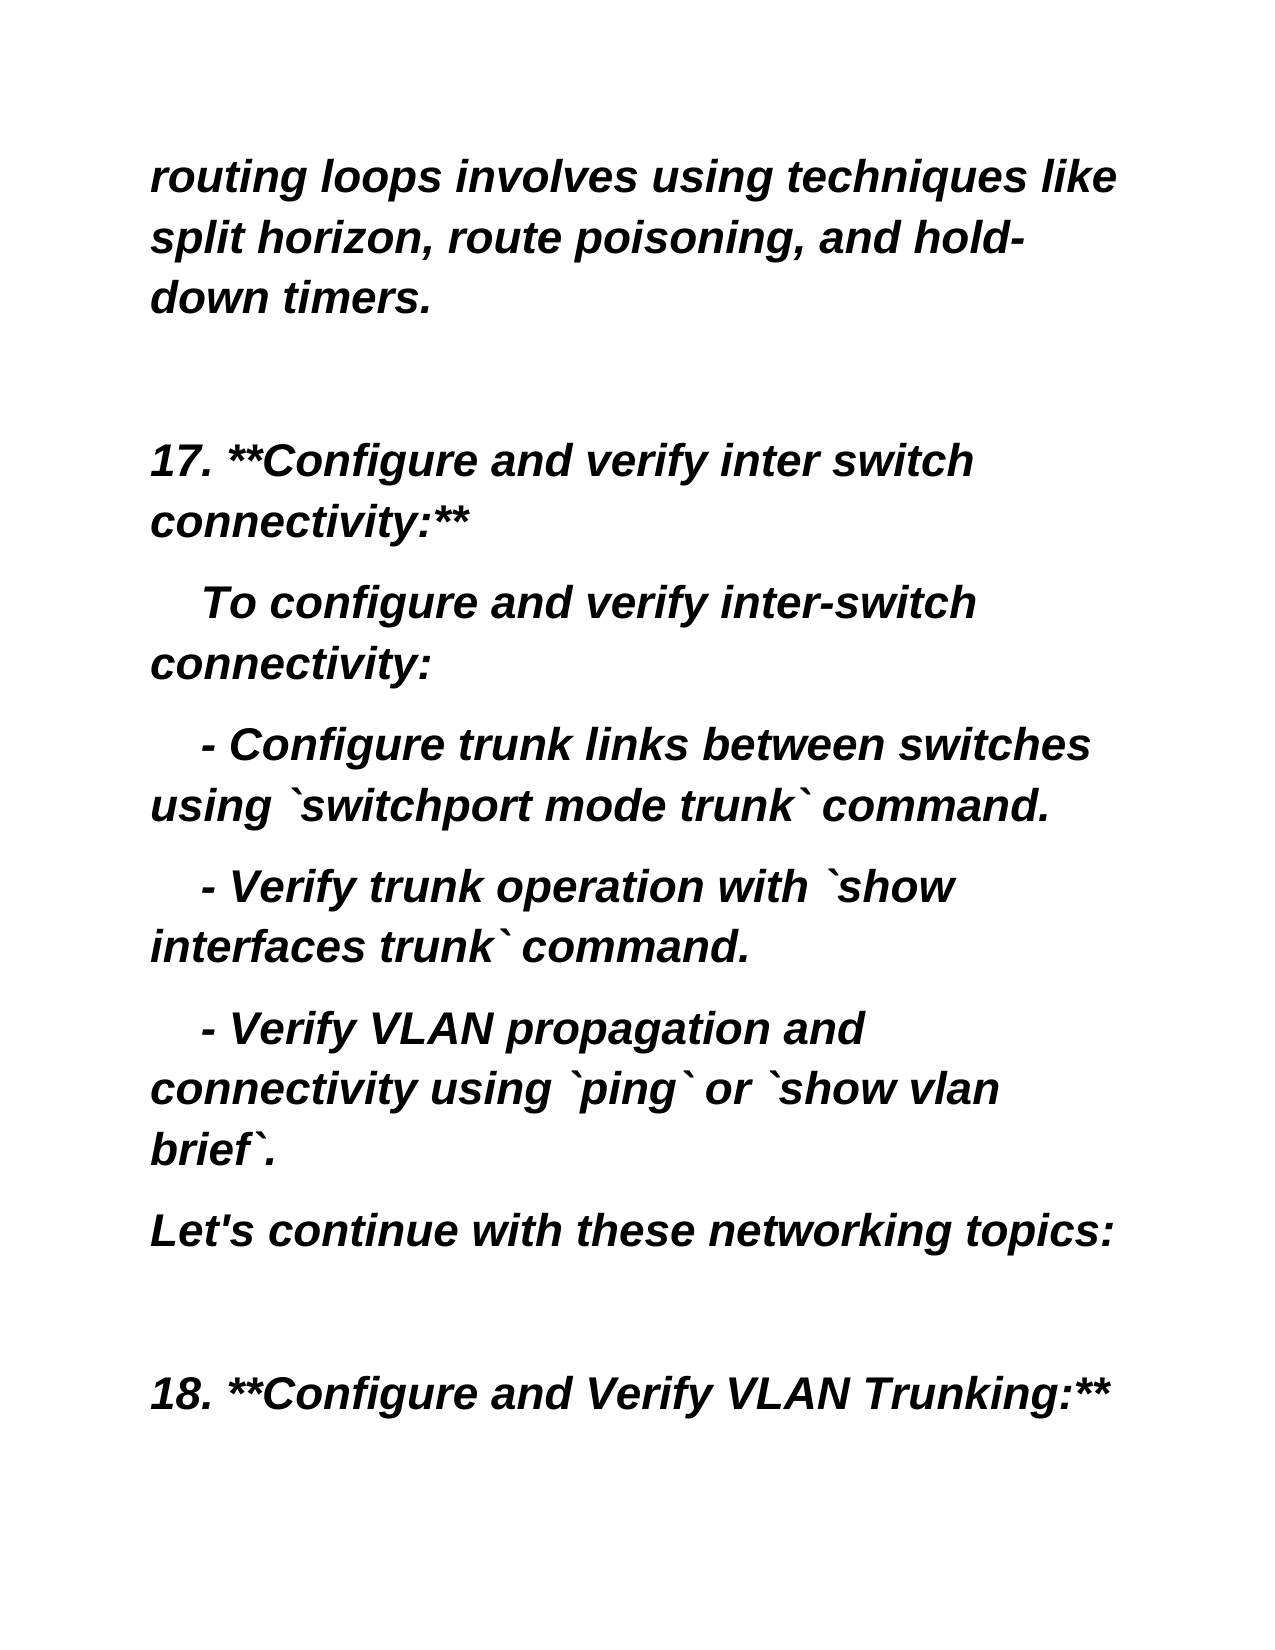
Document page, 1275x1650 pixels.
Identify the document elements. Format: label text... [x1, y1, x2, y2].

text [150, 150, 1125, 324]
text - Verify trunk operation with `show interfaces trunk` command. [150, 859, 1125, 973]
text Let's continue with these networking topics: [150, 1204, 1125, 1256]
text 18. **Configure and Verify VLAN Trunking:** [150, 1366, 1125, 1419]
text To configure and verify inter-switch connectivity: [150, 576, 1125, 689]
text 17. **Configure and verify inter switch connectivity:** [150, 434, 1125, 547]
text - Configure trunk links between switches using `switchport mode trunk` command. [150, 717, 1125, 831]
text - Verify VLAN propagation and connectivity using `ping` or `show vlan brief`. [150, 1001, 1125, 1175]
